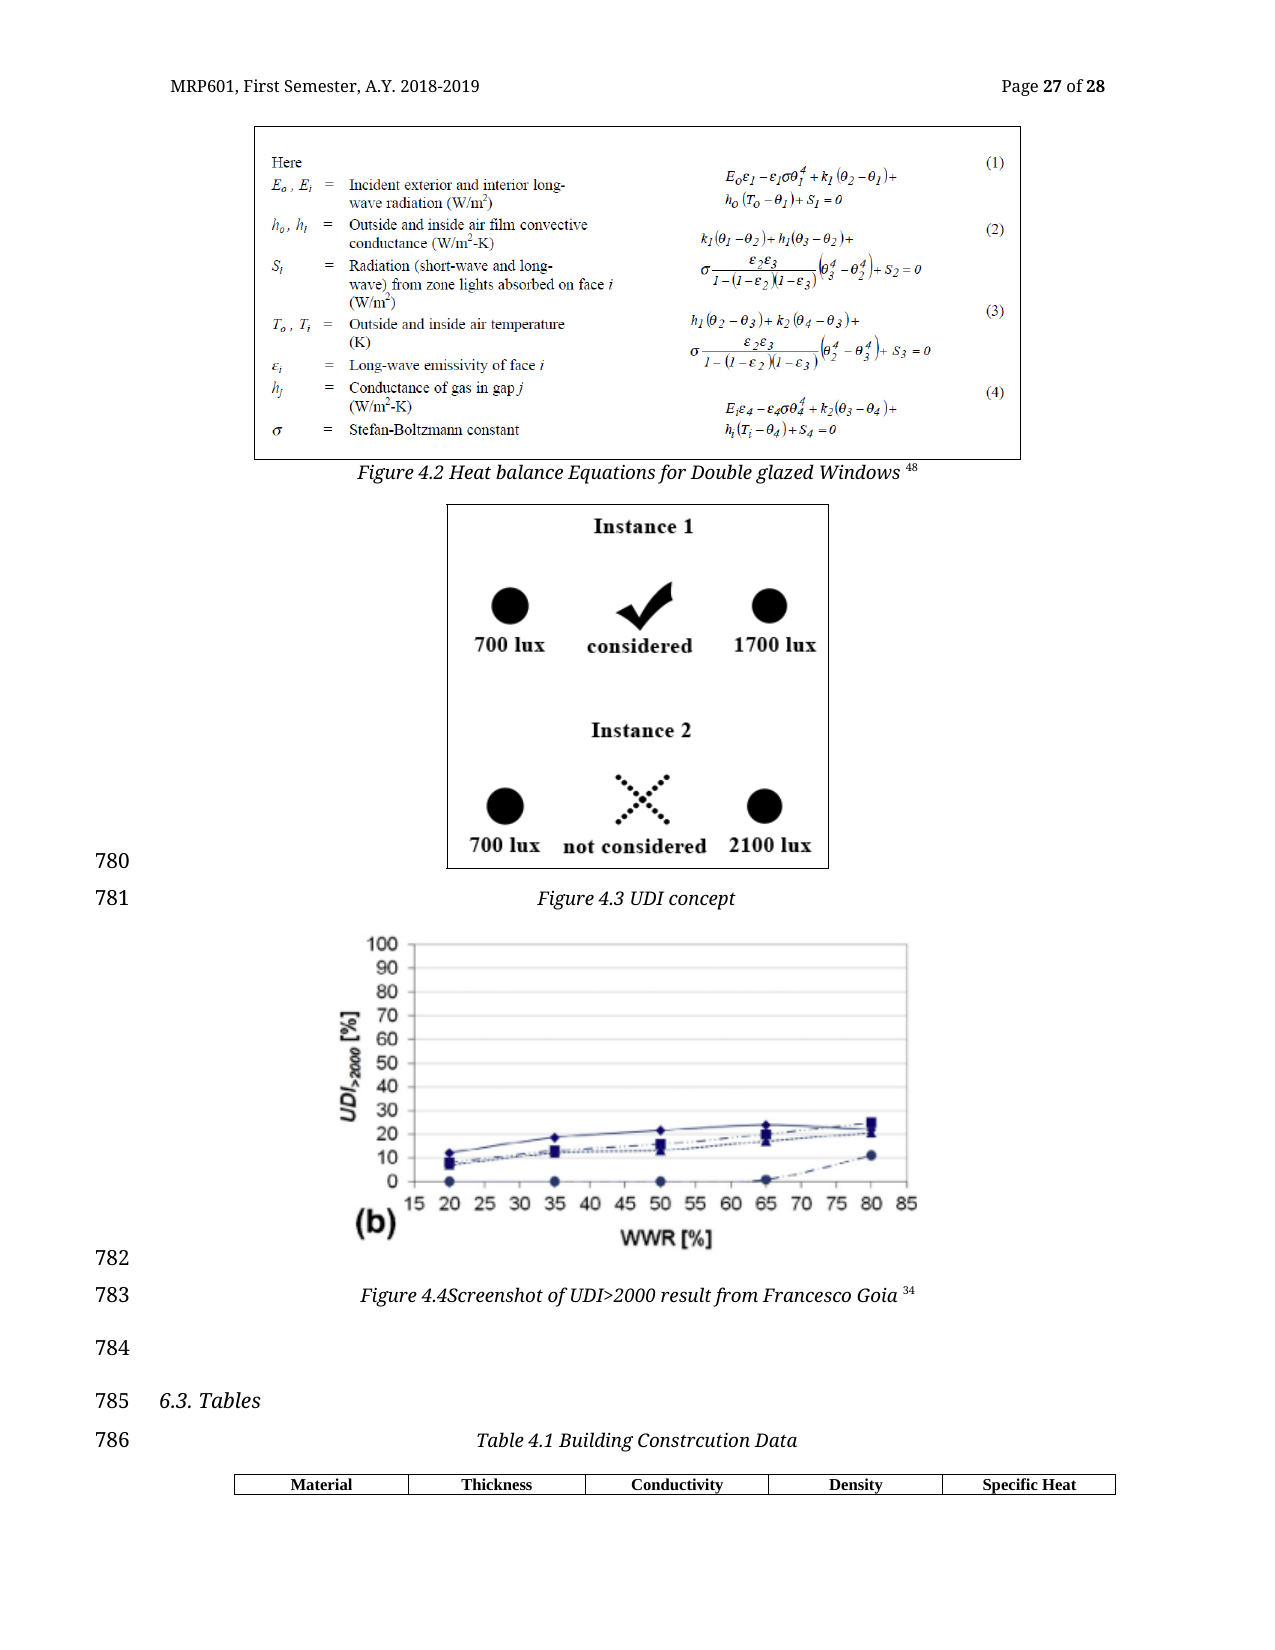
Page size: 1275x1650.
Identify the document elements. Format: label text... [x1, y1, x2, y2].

table_header Density (Kg/m3) [769, 1475, 942, 1494]
picture [448, 505, 828, 868]
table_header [943, 1475, 1115, 1494]
table_header Material [235, 1475, 408, 1494]
picture [336, 931, 939, 1266]
subtitle 6.3. Tables [159, 1386, 1116, 1415]
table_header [586, 1475, 768, 1494]
table_header Thickness (Meter) [409, 1475, 585, 1494]
text Table 4.1 Building Constrcution Data [159, 1427, 1116, 1453]
text Figure 4.3 UDI concept [159, 885, 1116, 911]
text Figure 4.4Screenshot of UDI>2000 result from Francesco Goia 34 [159, 1282, 1116, 1308]
table_header Figure 4.2 Heat balance Equations for Double glazed Windows 48 [159, 126, 1116, 504]
picture [255, 127, 1020, 459]
